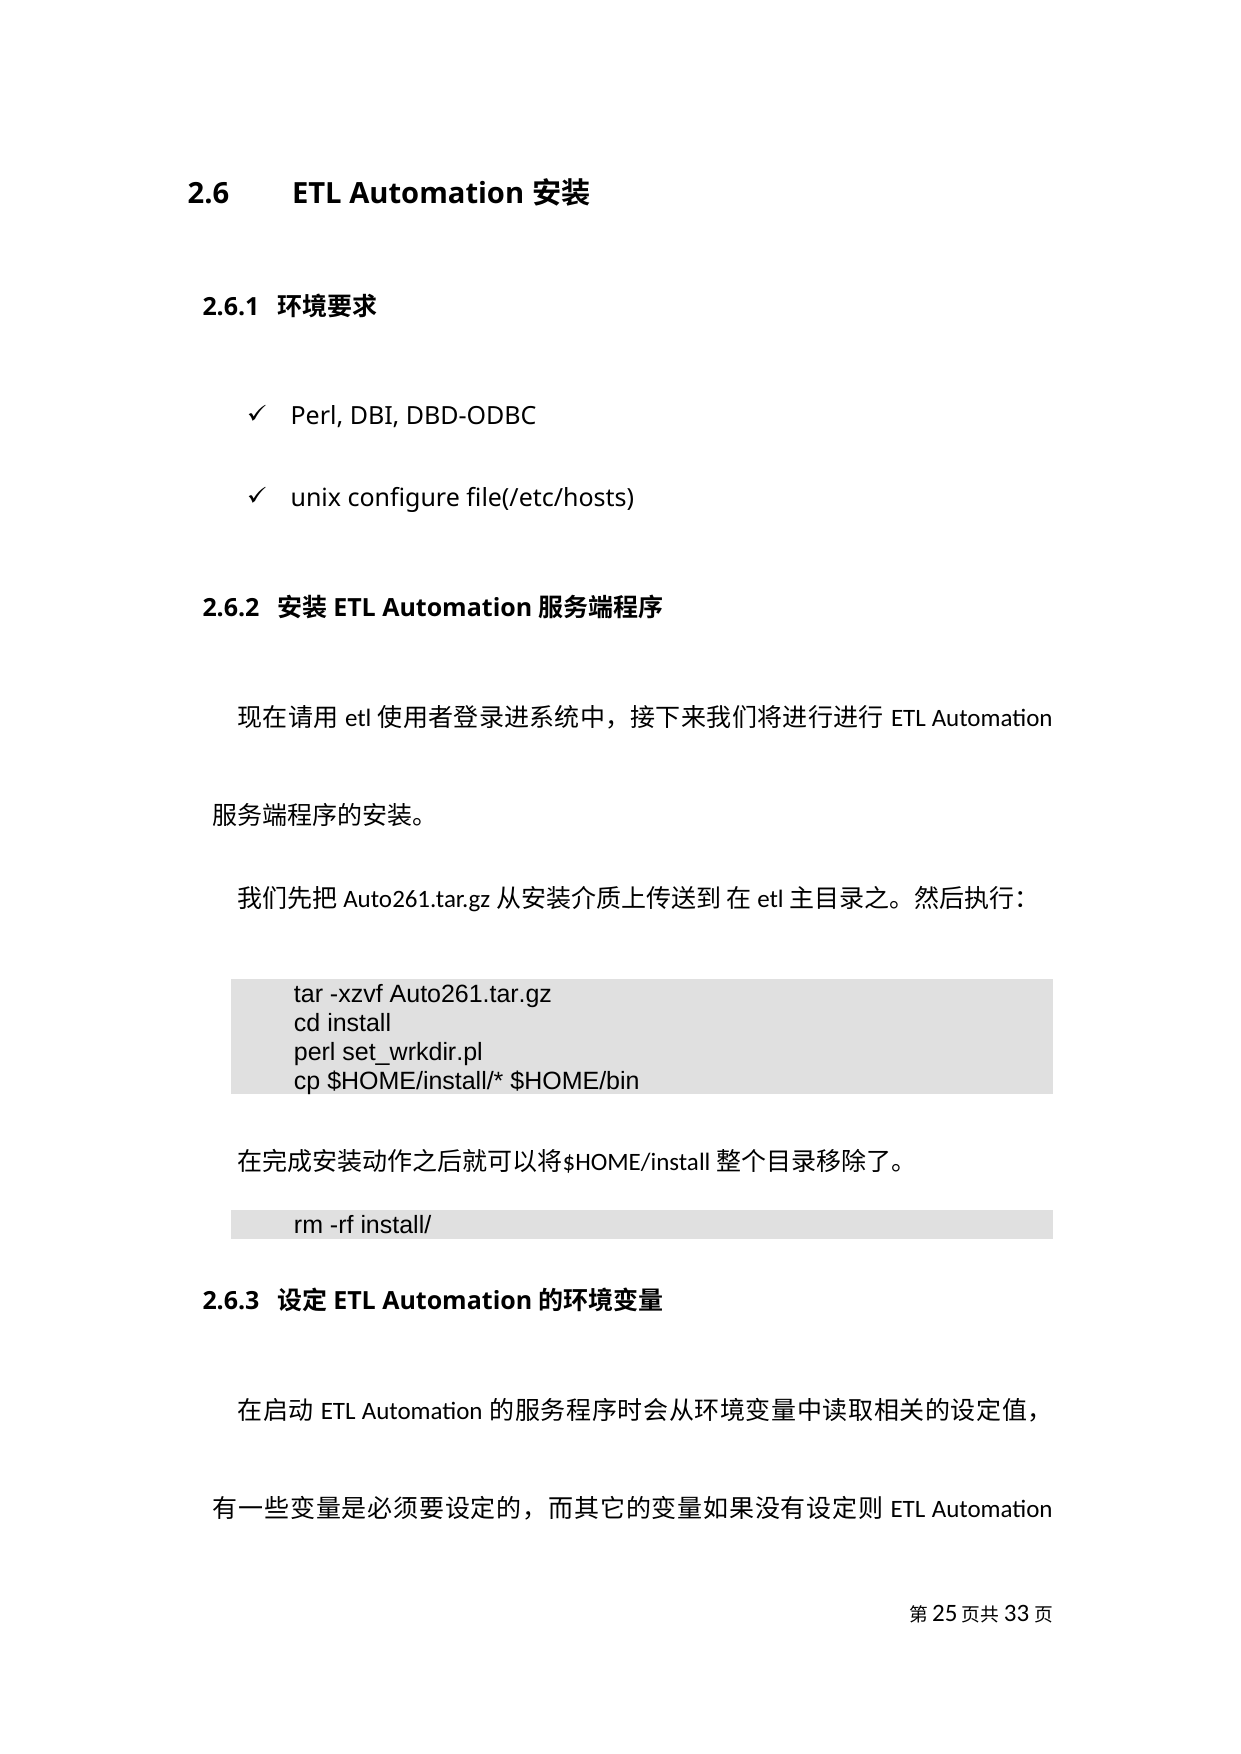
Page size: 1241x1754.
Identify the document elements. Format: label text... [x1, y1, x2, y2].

subtitle 环境要求 [202, 272, 1053, 337]
text 现在请用 etl 使用者登录进系统中，接下来我们将进行进行 ETL Automation 服务端程序的安装。 [212, 683, 1053, 846]
text 在完成安装动作之后就可以将$HOME/install 整个目录移除了。 [212, 1127, 1053, 1192]
text tar -xzvf Auto261.tar.gz [231, 979, 1053, 1008]
text cd install [231, 1008, 1053, 1037]
text rm -rf install/ [231, 1210, 1053, 1239]
subtitle 设定 ETL Automation 的环境变量 [202, 1266, 1053, 1331]
text cp $HOME/install/* $HOME/bin [231, 1066, 1053, 1094]
text perl set_wrkdir.pl [231, 1037, 1053, 1066]
list unix configure file(/etc/hosts) [247, 464, 1053, 529]
text 我们先把 Auto261.tar.gz 从安装介质上传送到 在 etl 主目录之。然后执行： [212, 864, 1053, 929]
subtitle 安装 ETL Automation 服务端程序 [202, 573, 1053, 638]
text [212, 1376, 1053, 1539]
subtitle ETL Automation 安装 [187, 158, 1053, 223]
list Perl, DBI, DBD-ODBC [247, 382, 1053, 447]
